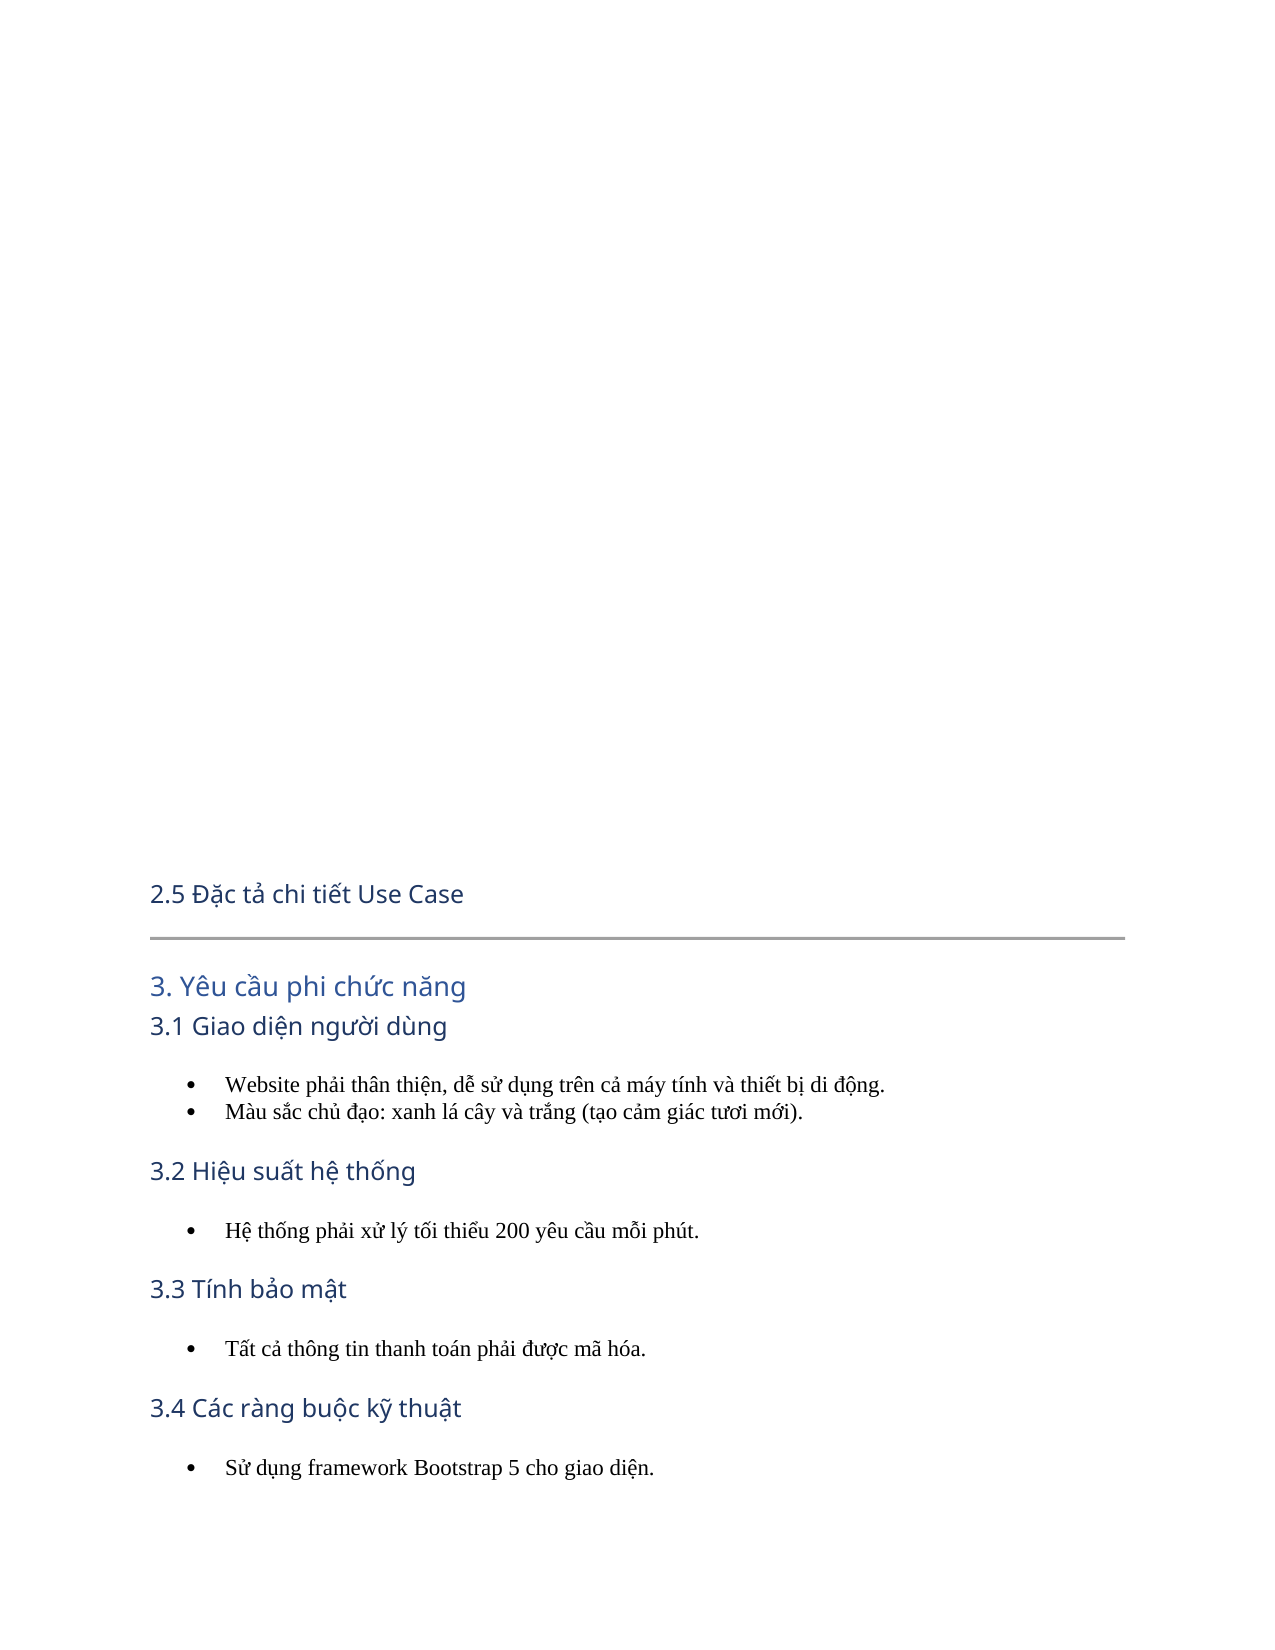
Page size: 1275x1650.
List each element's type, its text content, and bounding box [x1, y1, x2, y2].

list Website phải thân thiện, dễ sử dụng trên cả máy tính và thiết bị di động. [187, 1072, 1125, 1098]
subtitle 3. Yêu cầu phi chức năng [150, 967, 1125, 1004]
list Màu sắc chủ đạo: xanh lá cây và trắng (tạo cảm giác tươi mới). [187, 1098, 1125, 1124]
subtitle 3.2 Hiệu suất hệ thống [150, 1153, 1125, 1187]
subtitle 3.1 Giao diện người dùng [150, 1008, 1125, 1042]
subtitle 3.4 Các ràng buộc kỹ thuật [150, 1391, 1125, 1425]
subtitle 2.5 Đặc tả chi tiết Use Case [150, 876, 1125, 910]
list Hệ thống phải xử lý tối thiểu 200 yêu cầu mỗi phút. [187, 1217, 1125, 1243]
subtitle 3.3 Tính bảo mật [150, 1272, 1125, 1306]
list Tất cả thông tin thanh toán phải được mã hóa. [187, 1335, 1125, 1362]
list Sử dụng framework Bootstrap 5 cho giao diện. [187, 1454, 1125, 1481]
